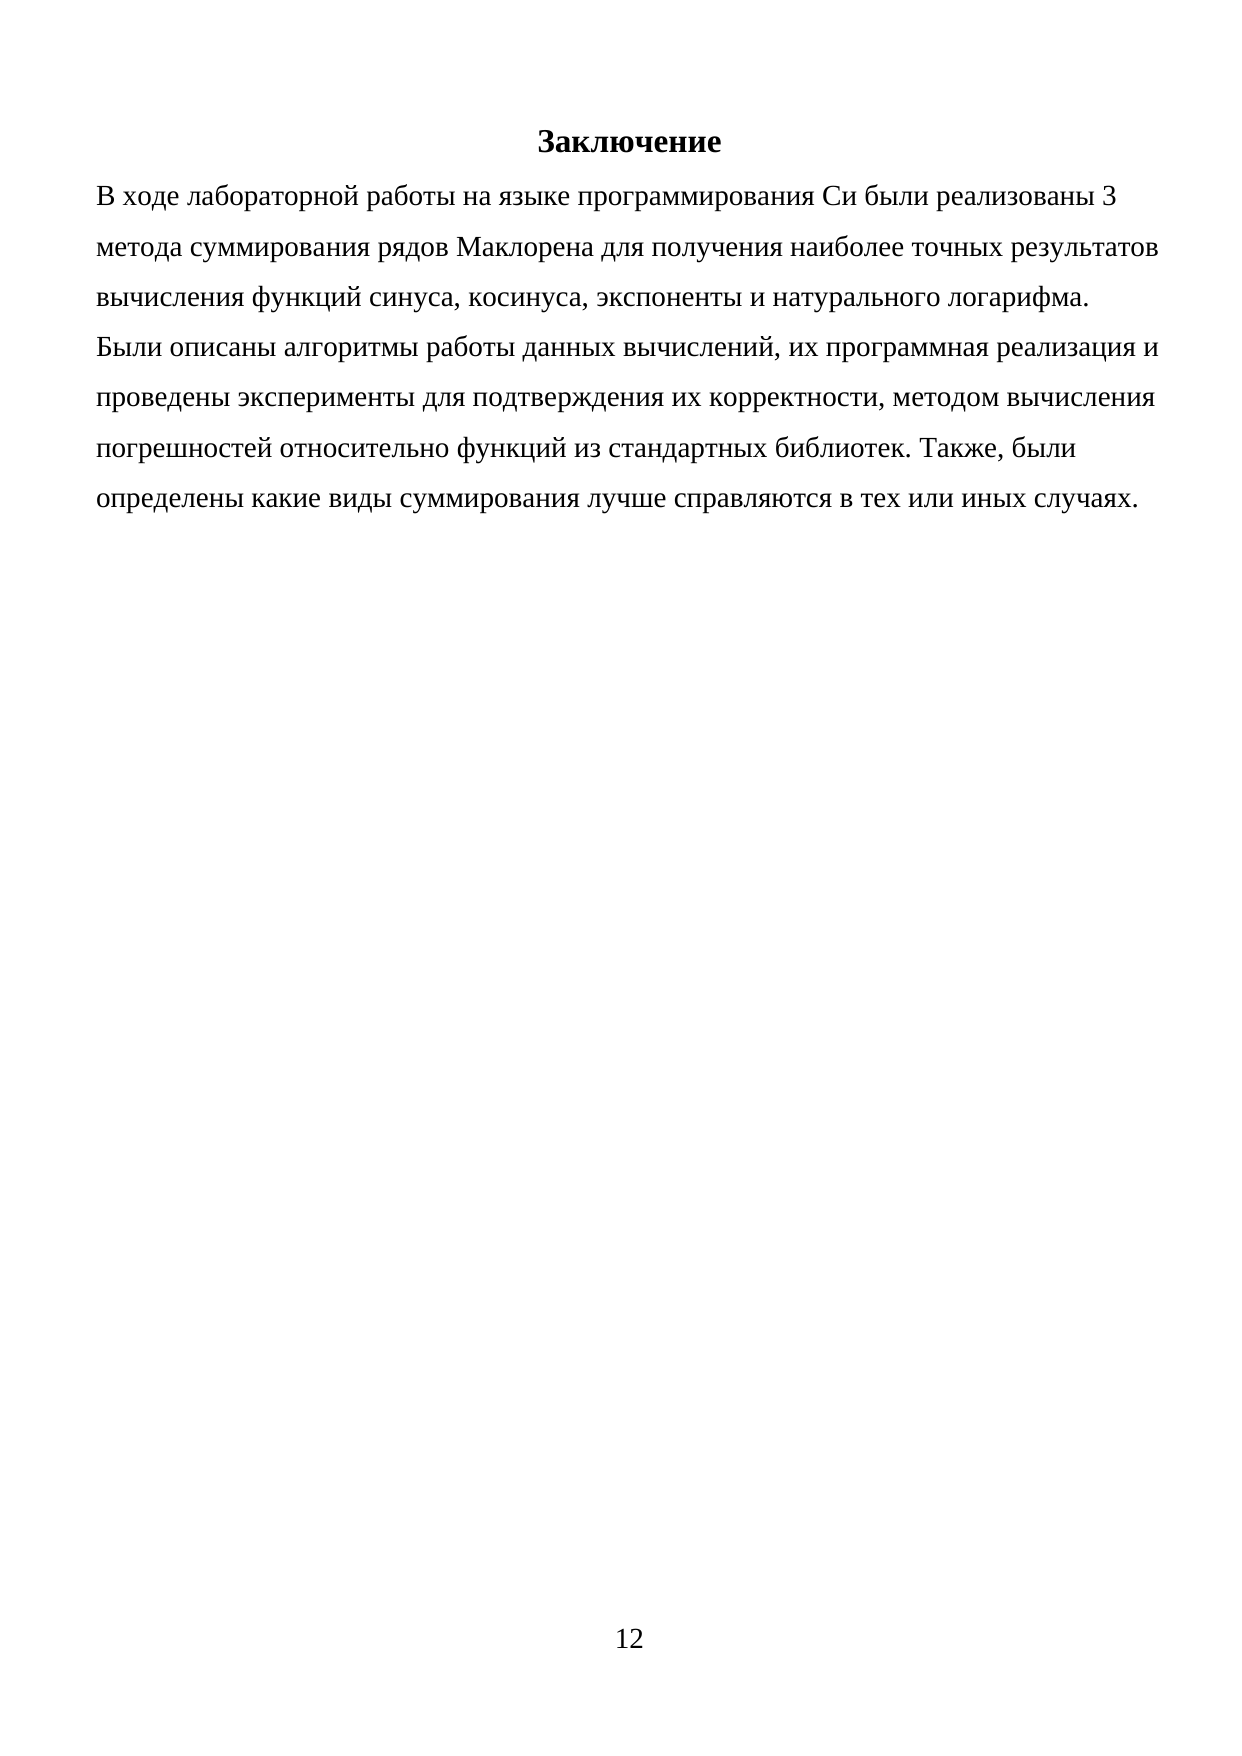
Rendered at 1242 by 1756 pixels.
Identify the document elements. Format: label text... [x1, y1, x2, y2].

text В ходе лабораторной работы на языке программирования Си были реализованы 3 метода суммирования рядов Маклорена для получения наиболее точных результатов вычисления функций синуса, косинуса, экспоненты и натурального логарифма. Были описаны алгоритмы работы данных вычислений, их программная реализация и проведены эксперименты для подтверждения их корректности, методом вычисления погрешностей относительно функций из стандартных библиотек. Также, были определены какие виды суммирования лучше справляются в тех или иных случаях. [96, 178, 1162, 514]
text Заключение [96, 121, 1162, 159]
